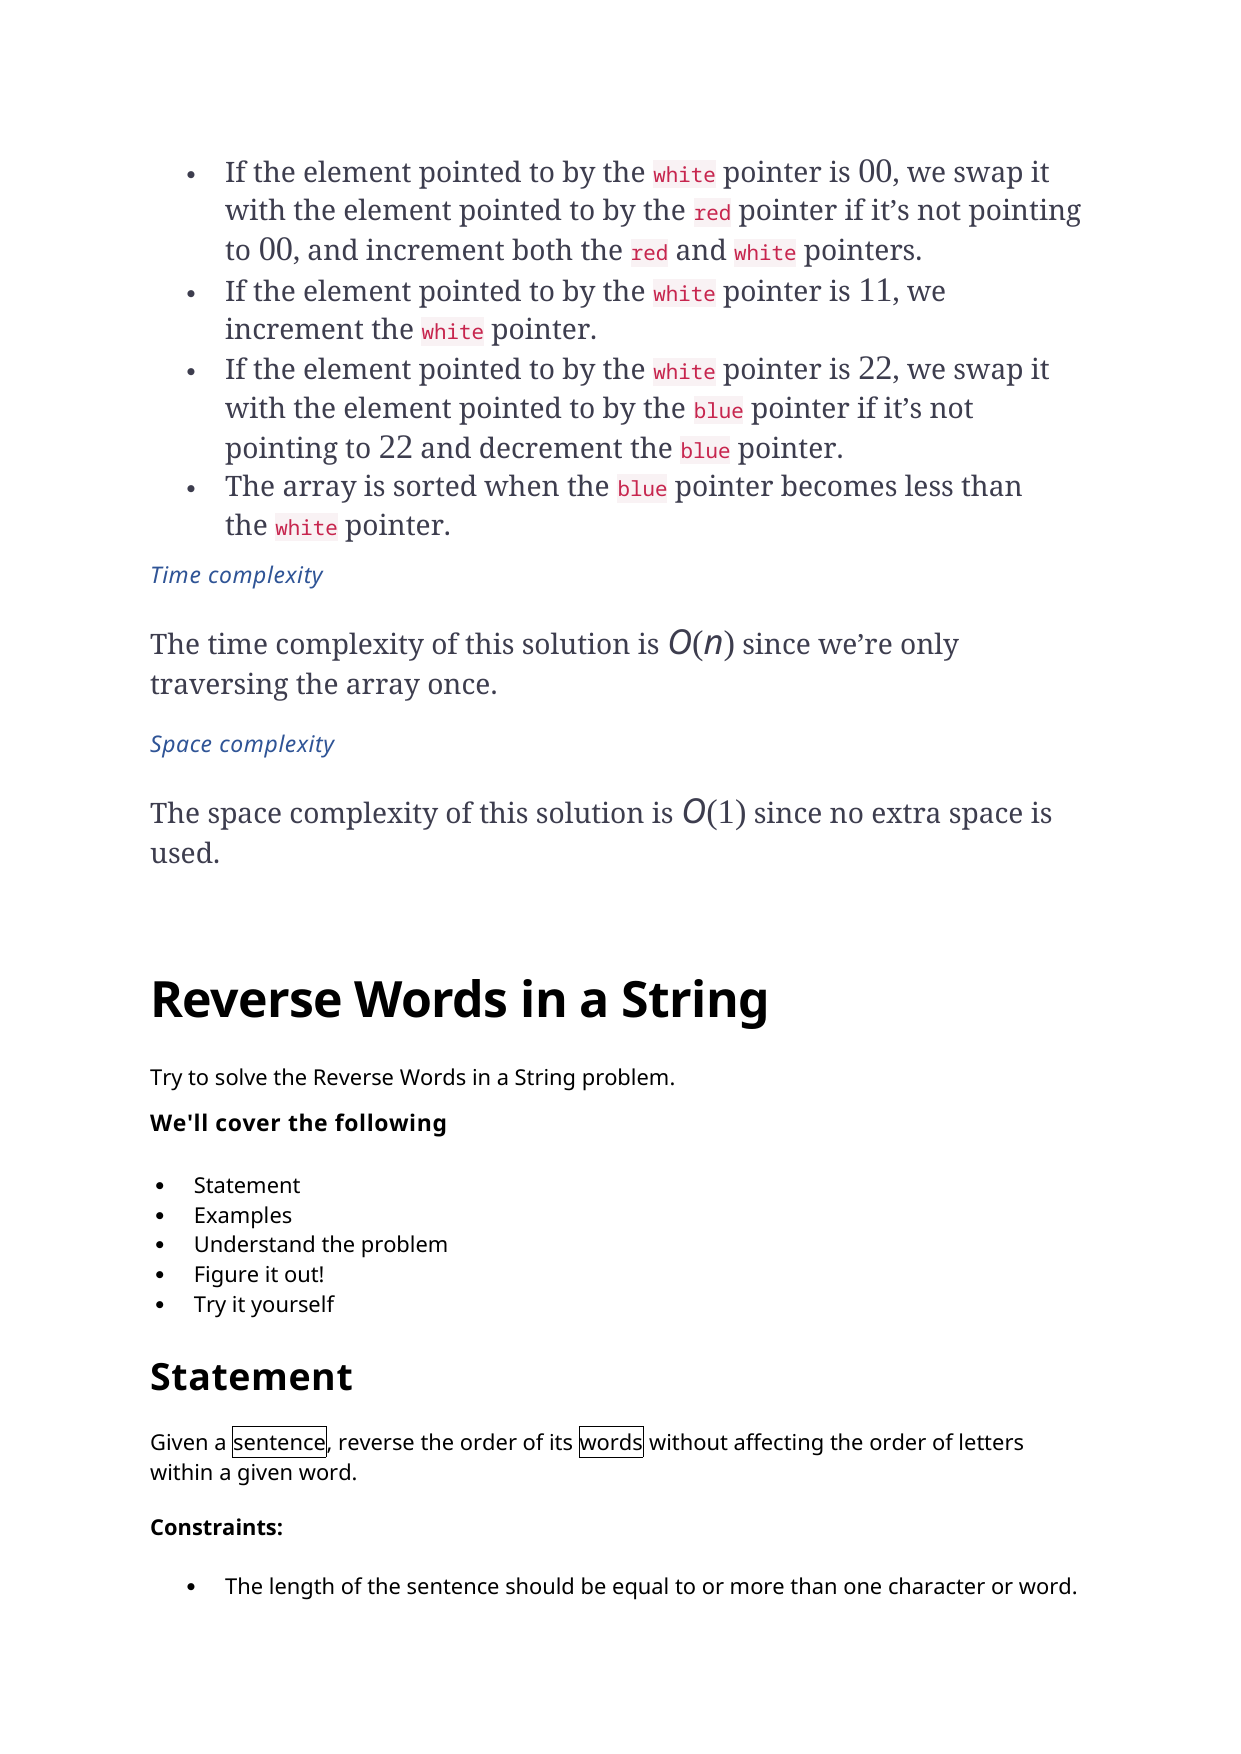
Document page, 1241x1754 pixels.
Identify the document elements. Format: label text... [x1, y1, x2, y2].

list If the element pointed to by the white pointer is 00, we swap it with the element pointed to by the red pointer if it’s not pointing to 00, and increment both the red and white pointers. [187, 150, 1090, 269]
list Examples [156, 1200, 1090, 1229]
text Given a sentence, reverse the order of its words without affecting the order of letters within a given word. [150, 1426, 1090, 1487]
subtitle Reverse Words in a String [150, 964, 1090, 1032]
list Understand the problem [156, 1229, 1090, 1259]
list If the element pointed to by the white pointer is 11, we increment the white pointer. [187, 269, 1090, 348]
text Try to solve the Reverse Words in a String problem. [150, 1062, 1090, 1091]
text Constraints: [150, 1512, 1090, 1542]
list The array is sorted when the blue pointer becomes less than the white pointer. [187, 467, 1090, 543]
text We'll cover the following [150, 1107, 1090, 1138]
list If the element pointed to by the white pointer is 22, we swap it with the element pointed to by the blue pointer if it’s not pointing to 22 and decrement the blue pointer. [187, 348, 1090, 467]
list The length of the sentence should be equal to or more than one character or word. [187, 1571, 1090, 1601]
list Figure it out! [156, 1259, 1090, 1289]
subtitle Statement [150, 1350, 1090, 1401]
text The space complexity of this solution is O(1) since no extra space is used. [150, 787, 1090, 872]
subtitle Time complexity [150, 559, 1090, 590]
list Try it yourself [156, 1289, 1090, 1319]
text The time complexity of this solution is O(n) since we’re only traversing the array once. [150, 618, 1090, 703]
subtitle Space complexity [150, 728, 1090, 759]
list Statement [156, 1170, 1090, 1200]
